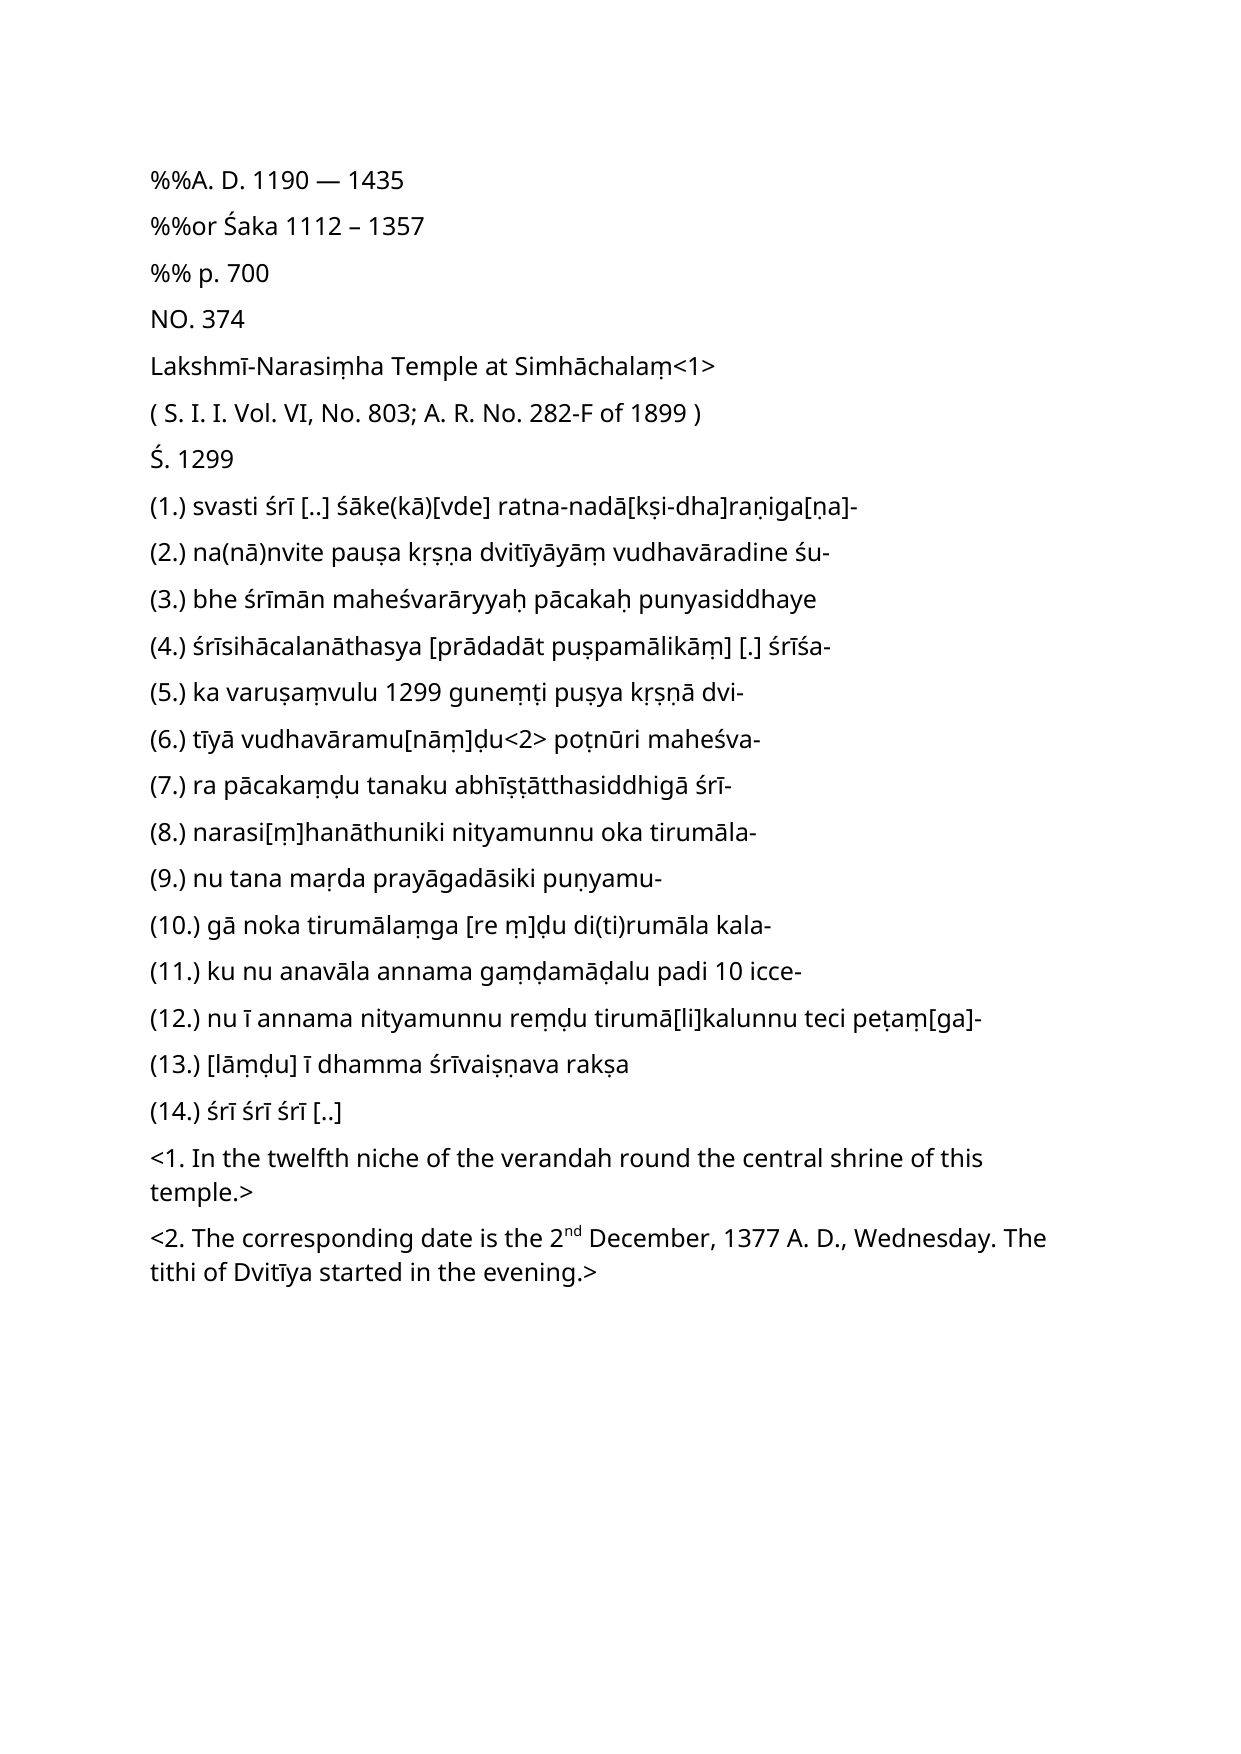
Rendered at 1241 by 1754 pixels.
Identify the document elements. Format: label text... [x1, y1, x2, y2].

text NO. 374 [150, 302, 1090, 336]
text (4.) śrīsihācalanāthasya [prādadāt puṣpamālikāṃ] [.] śrīśa- [150, 628, 1090, 662]
text ( S. I. I. Vol. VI, No. 803; A. R. No. 282-F of 1899 ) [150, 395, 1090, 429]
text <2. The corresponding date is the 2nd December, 1377 A. D., Wednesday. The tithi of Dvitīya started in the evening.> [150, 1221, 1090, 1289]
text (5.) ka varuṣaṃvulu 1299 guneṃṭi puṣya kṛṣṇā dvi- [150, 675, 1090, 709]
text (2.) na(nā)nvite pauṣa kṛṣṇa dvitīyāyāṃ vudhavāradine śu- [150, 535, 1090, 569]
text (8.) narasi[ṃ]hanāthuniki nityamunnu oka tirumāla- [150, 814, 1090, 848]
text (1.) svasti śrī [..] śāke(kā)[vde] ratna-nadā[kṣi-dha]raṇiga[ṇa]- [150, 488, 1090, 522]
text Ś. 1299 [150, 442, 1090, 476]
text (14.) śrī śrī śrī [..] [150, 1094, 1090, 1128]
text Lakshmī-Narasiṃha Temple at Simhāchalaṃ<1> [150, 349, 1090, 383]
text <1. In the twelfth niche of the verandah round the central shrine of this temple.> [150, 1140, 1090, 1208]
text (3.) bhe śrīmān maheśvarāryyaḥ pācakaḥ punyasiddhaye [150, 582, 1090, 616]
text (7.) ra pācakaṃḍu tanaku abhīṣṭātthasiddhigā śrī- [150, 768, 1090, 802]
text (6.) tīyā vudhavāramu[nāṃ]ḍu<2> poṭnūri maheśva- [150, 721, 1090, 755]
text (12.) nu ī annama nityamunnu reṃḍu tirumā[li]kalunnu teci peṭaṃ[ga]- [150, 1001, 1090, 1035]
text %%A. D. 1190 ― 1435 [150, 162, 1090, 197]
text %%or Śaka 1112 – 1357 [150, 209, 1090, 243]
text (10.) gā noka tirumālaṃga [re ṃ]ḍu di(ti)rumāla kala- [150, 907, 1090, 942]
text (11.) ku nu anavāla annama gaṃḍamāḍalu padi 10 icce- [150, 954, 1090, 988]
text (13.) [lāṃḍu] ī dhamma śrīvaiṣṇava rakṣa [150, 1047, 1090, 1081]
text (9.) nu tana maṛda prayāgadāsiki puṇyamu- [150, 861, 1090, 895]
text %% p. 700 [150, 256, 1090, 290]
